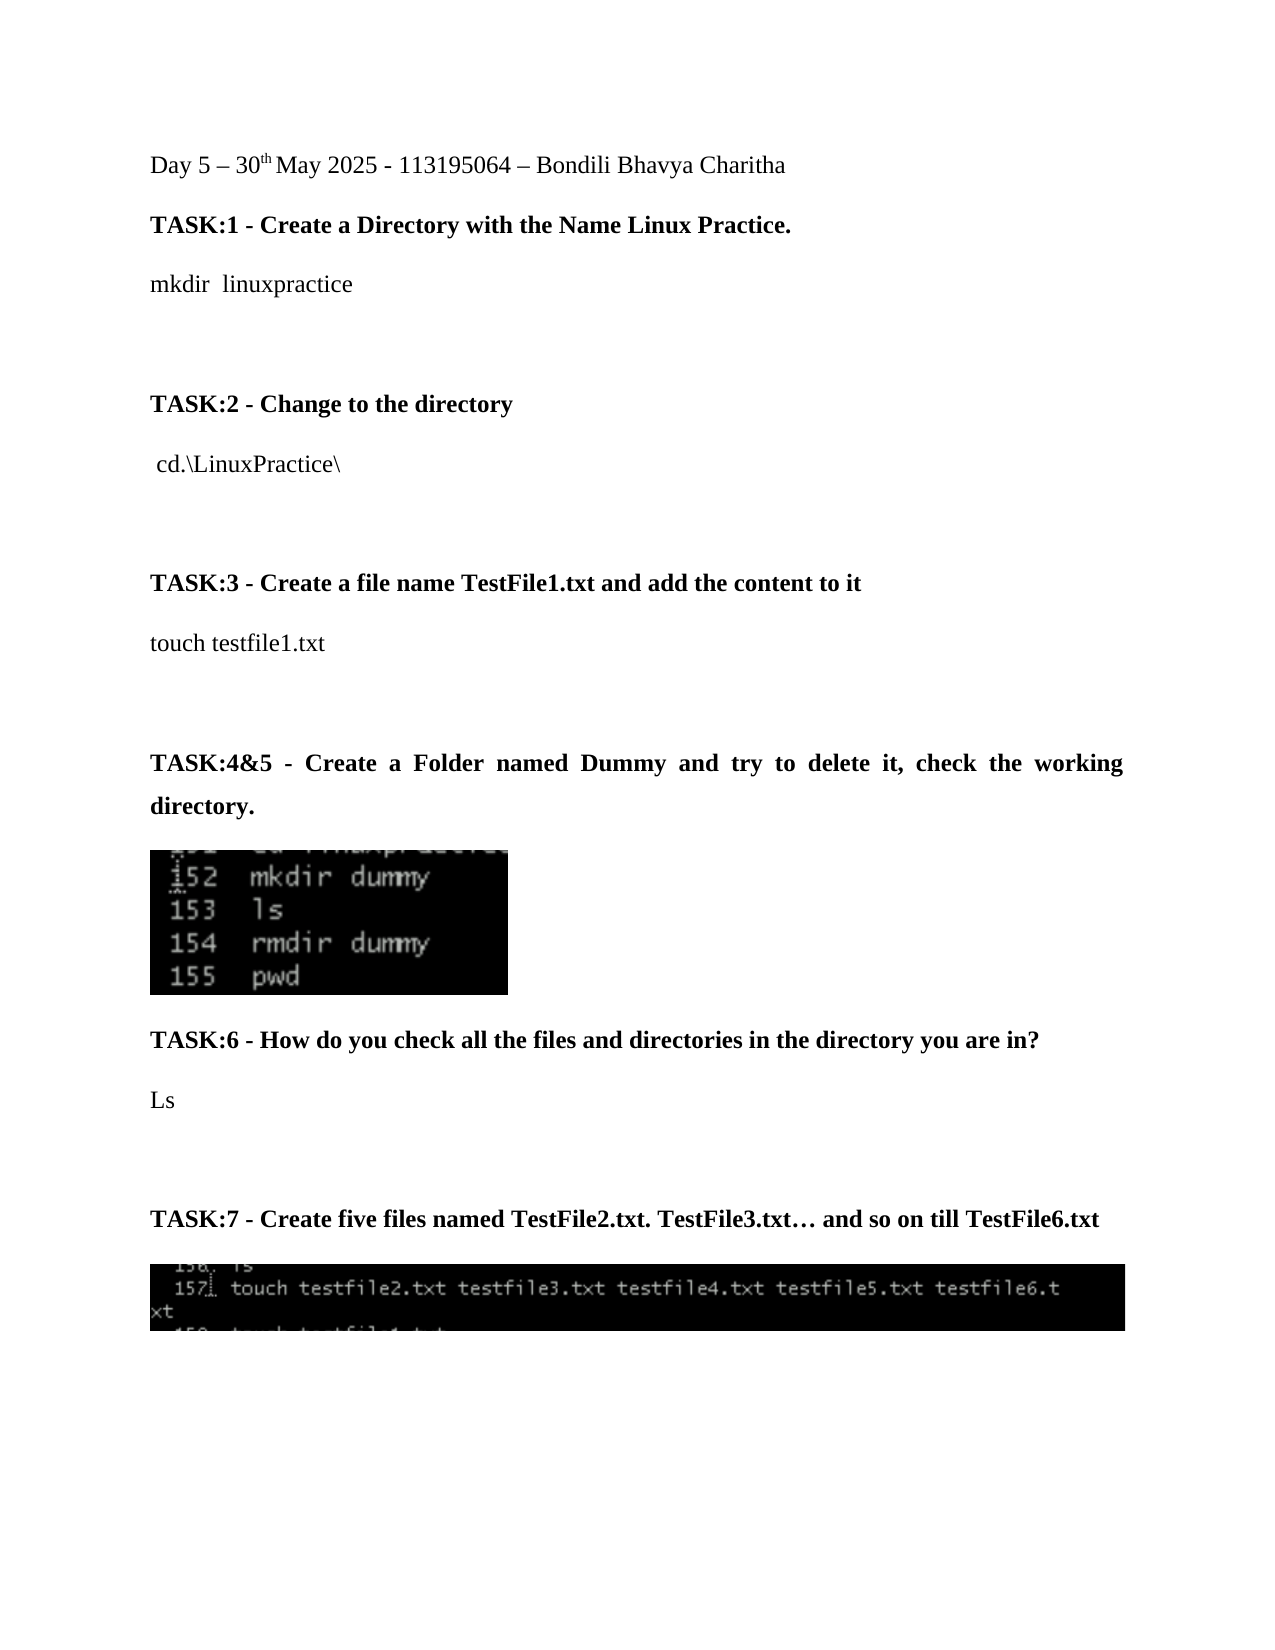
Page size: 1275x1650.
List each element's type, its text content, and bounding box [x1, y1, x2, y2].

picture [150, 850, 508, 995]
text TASK:1 - Create a Directory with the Name Linux Practice. [150, 210, 1125, 238]
text touch testfile1.txt [150, 628, 1125, 657]
text TASK:2 - Change to the directory [150, 389, 1125, 418]
text Ls [150, 1085, 1125, 1114]
text mkdir linuxpractice [150, 269, 1125, 298]
text Day 5 – 30th May 2025 - 113195064 – Bondili Bhavya Charitha [150, 150, 1125, 179]
text TASK:3 - Create a file name TestFile1.txt and add the content to it [150, 568, 1125, 597]
text TASK:7 - Create five files named TestFile2.txt. TestFile3.txt… and so on till TestFile6.txt [150, 1204, 1125, 1233]
text TASK:4&5 - Create a Folder named Dummy and try to delete it, check the working directory. [150, 748, 1125, 820]
picture [150, 1264, 1125, 1331]
text TASK:6 - How do you check all the files and directories in the directory you are in? [150, 1025, 1125, 1054]
text cd.\LinuxPractice\ [150, 449, 1125, 478]
